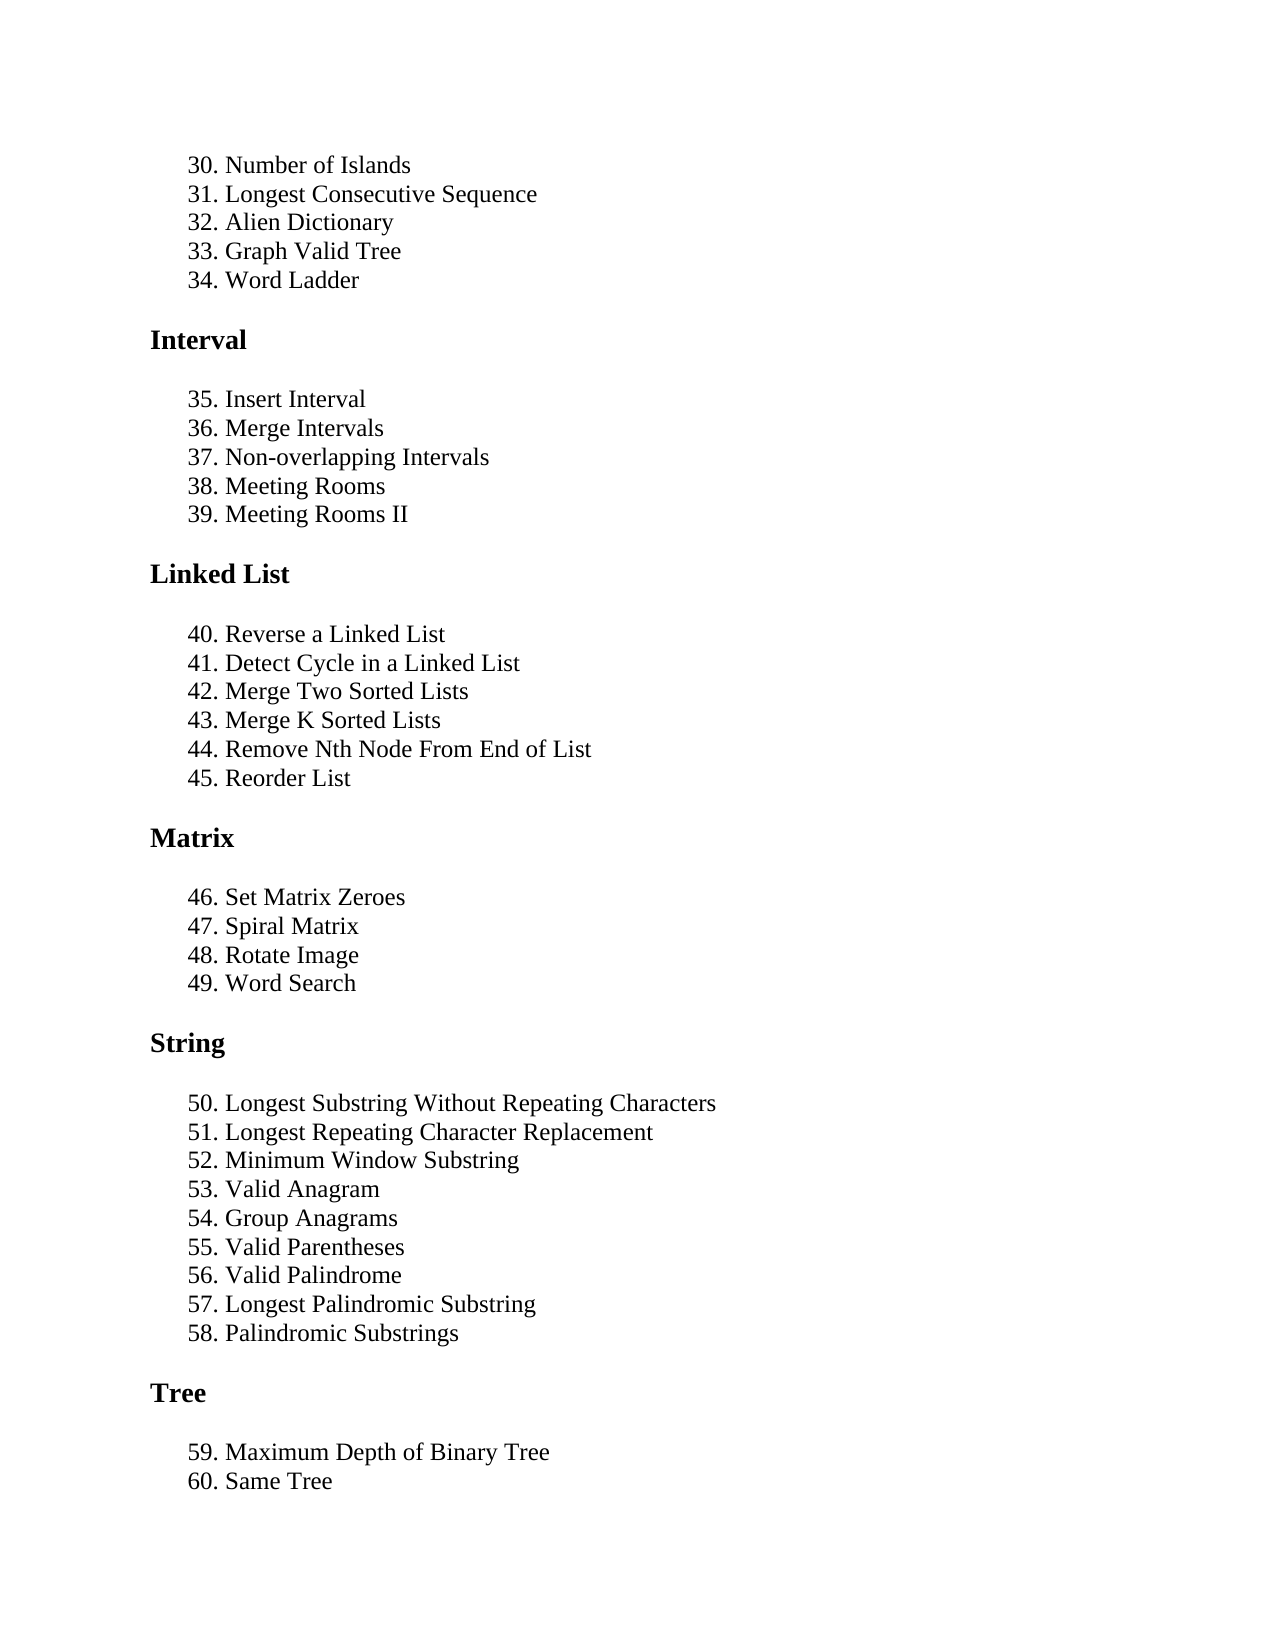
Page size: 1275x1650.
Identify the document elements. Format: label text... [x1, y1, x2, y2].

list Rotate Image [187, 940, 1125, 968]
list Valid Anagram [187, 1174, 1125, 1203]
list Group Anagrams [187, 1203, 1125, 1232]
list Same Tree [187, 1466, 1125, 1495]
list Remove Nth Node From End of List [187, 734, 1125, 763]
list Meeting Rooms [187, 471, 1125, 499]
list Longest Consecutive Sequence [187, 179, 1125, 207]
list Merge K Sorted Lists [187, 705, 1125, 734]
list Reorder List [187, 763, 1125, 791]
list Set Matrix Zeroes [187, 882, 1125, 911]
text Matrix [150, 821, 1125, 853]
text Interval [150, 323, 1125, 355]
text Tree [150, 1376, 1125, 1408]
list Meeting Rooms II [187, 499, 1125, 528]
list Longest Substring Without Repeating Characters [187, 1088, 1125, 1117]
list Valid Palindrome [187, 1260, 1125, 1289]
list Valid Parentheses [187, 1232, 1125, 1260]
list Spiral Matrix [187, 911, 1125, 940]
list Merge Two Sorted Lists [187, 676, 1125, 705]
list Non-overlapping Intervals [187, 442, 1125, 471]
list Word Search [187, 968, 1125, 997]
list Insert Interval [187, 384, 1125, 413]
list Maximum Depth of Binary Tree [187, 1437, 1125, 1466]
list Minimum Window Substring [187, 1145, 1125, 1174]
list Word Ladder [187, 265, 1125, 294]
list Longest Repeating Character Replacement [187, 1117, 1125, 1145]
list Merge Intervals [187, 413, 1125, 442]
text Linked List [150, 557, 1125, 590]
list Alien Dictionary [187, 207, 1125, 236]
list Reverse a Linked List [187, 619, 1125, 648]
text String [150, 1026, 1125, 1059]
list Number of Islands [187, 150, 1125, 179]
list Detect Cycle in a Linked List [187, 648, 1125, 676]
list Palindromic Substrings [187, 1318, 1125, 1347]
list Graph Valid Tree [187, 236, 1125, 265]
list Longest Palindromic Substring [187, 1289, 1125, 1318]
